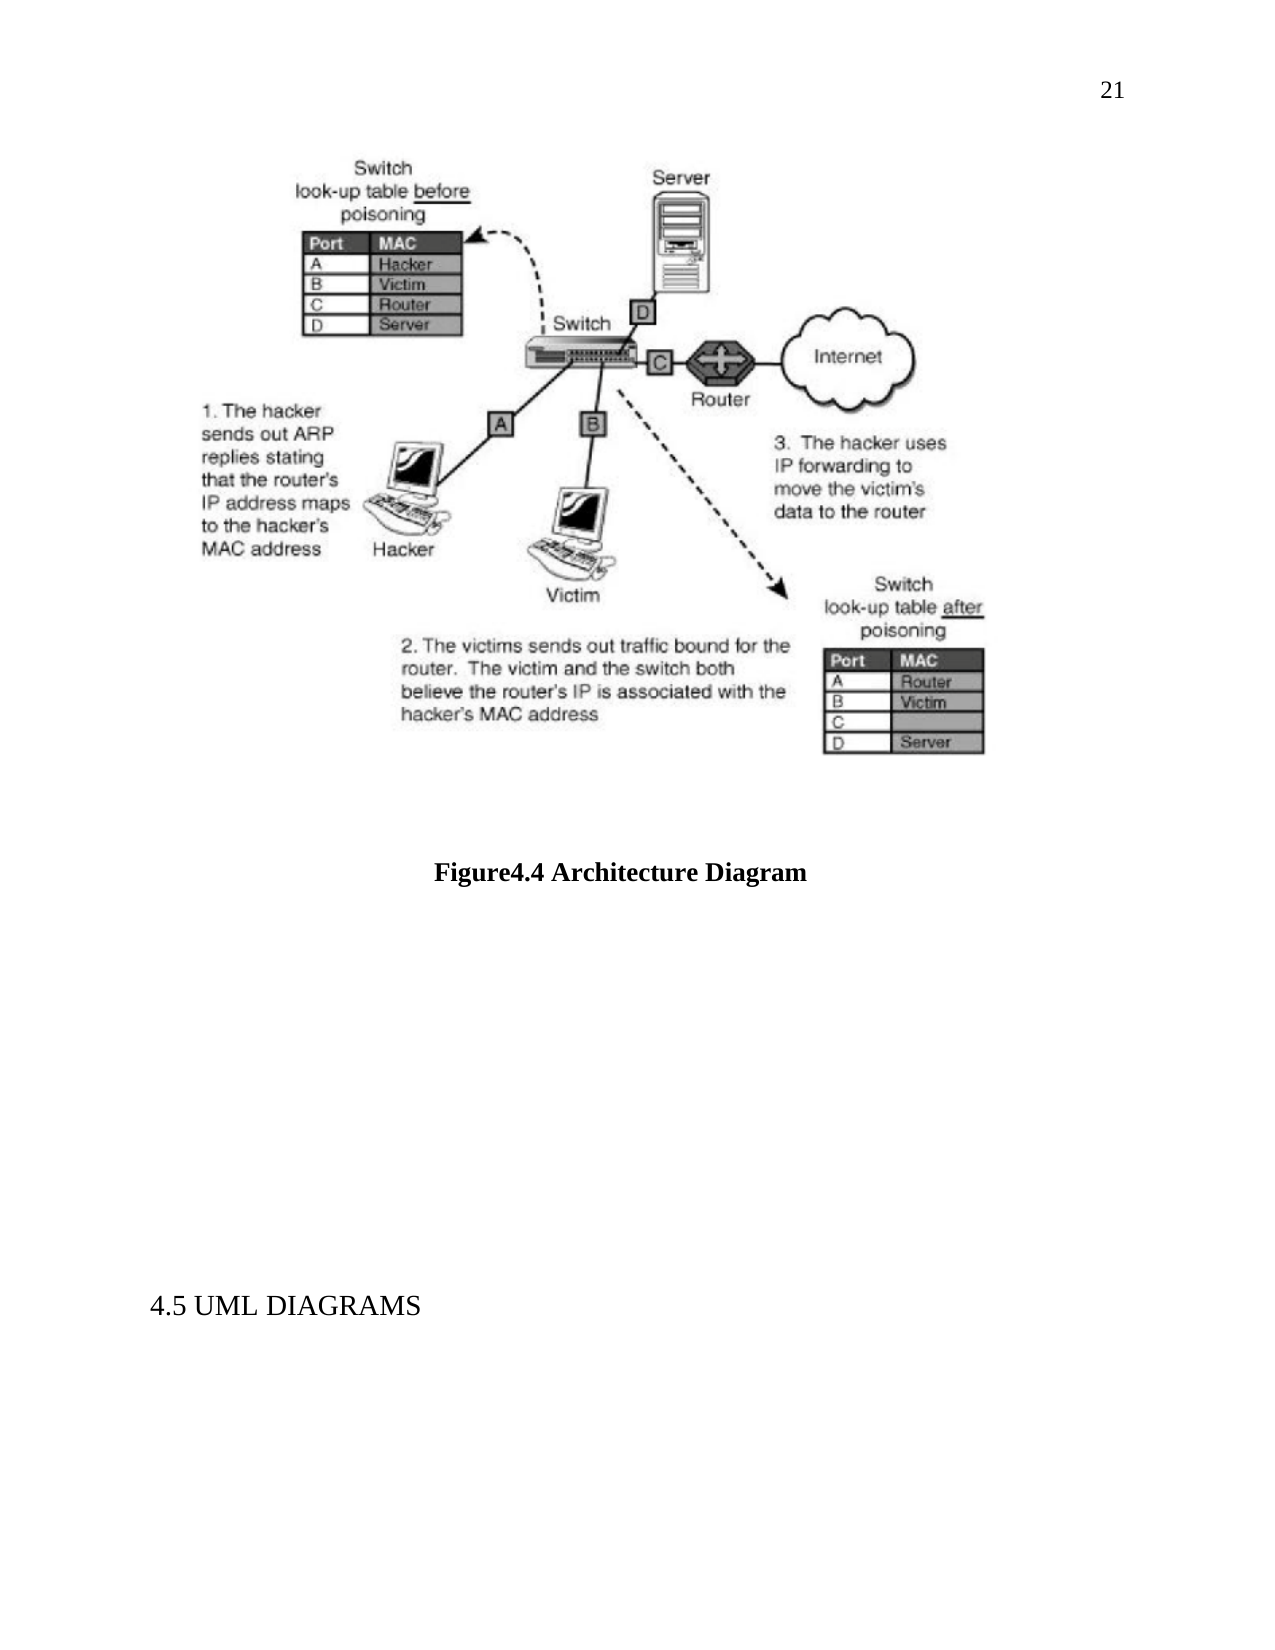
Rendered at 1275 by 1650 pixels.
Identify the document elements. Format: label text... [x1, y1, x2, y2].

subtitle 4.5 UML DIAGRAMS [150, 1288, 1125, 1322]
picture [150, 150, 1034, 765]
text Figure4.4 Architecture Diagram [150, 856, 1125, 887]
